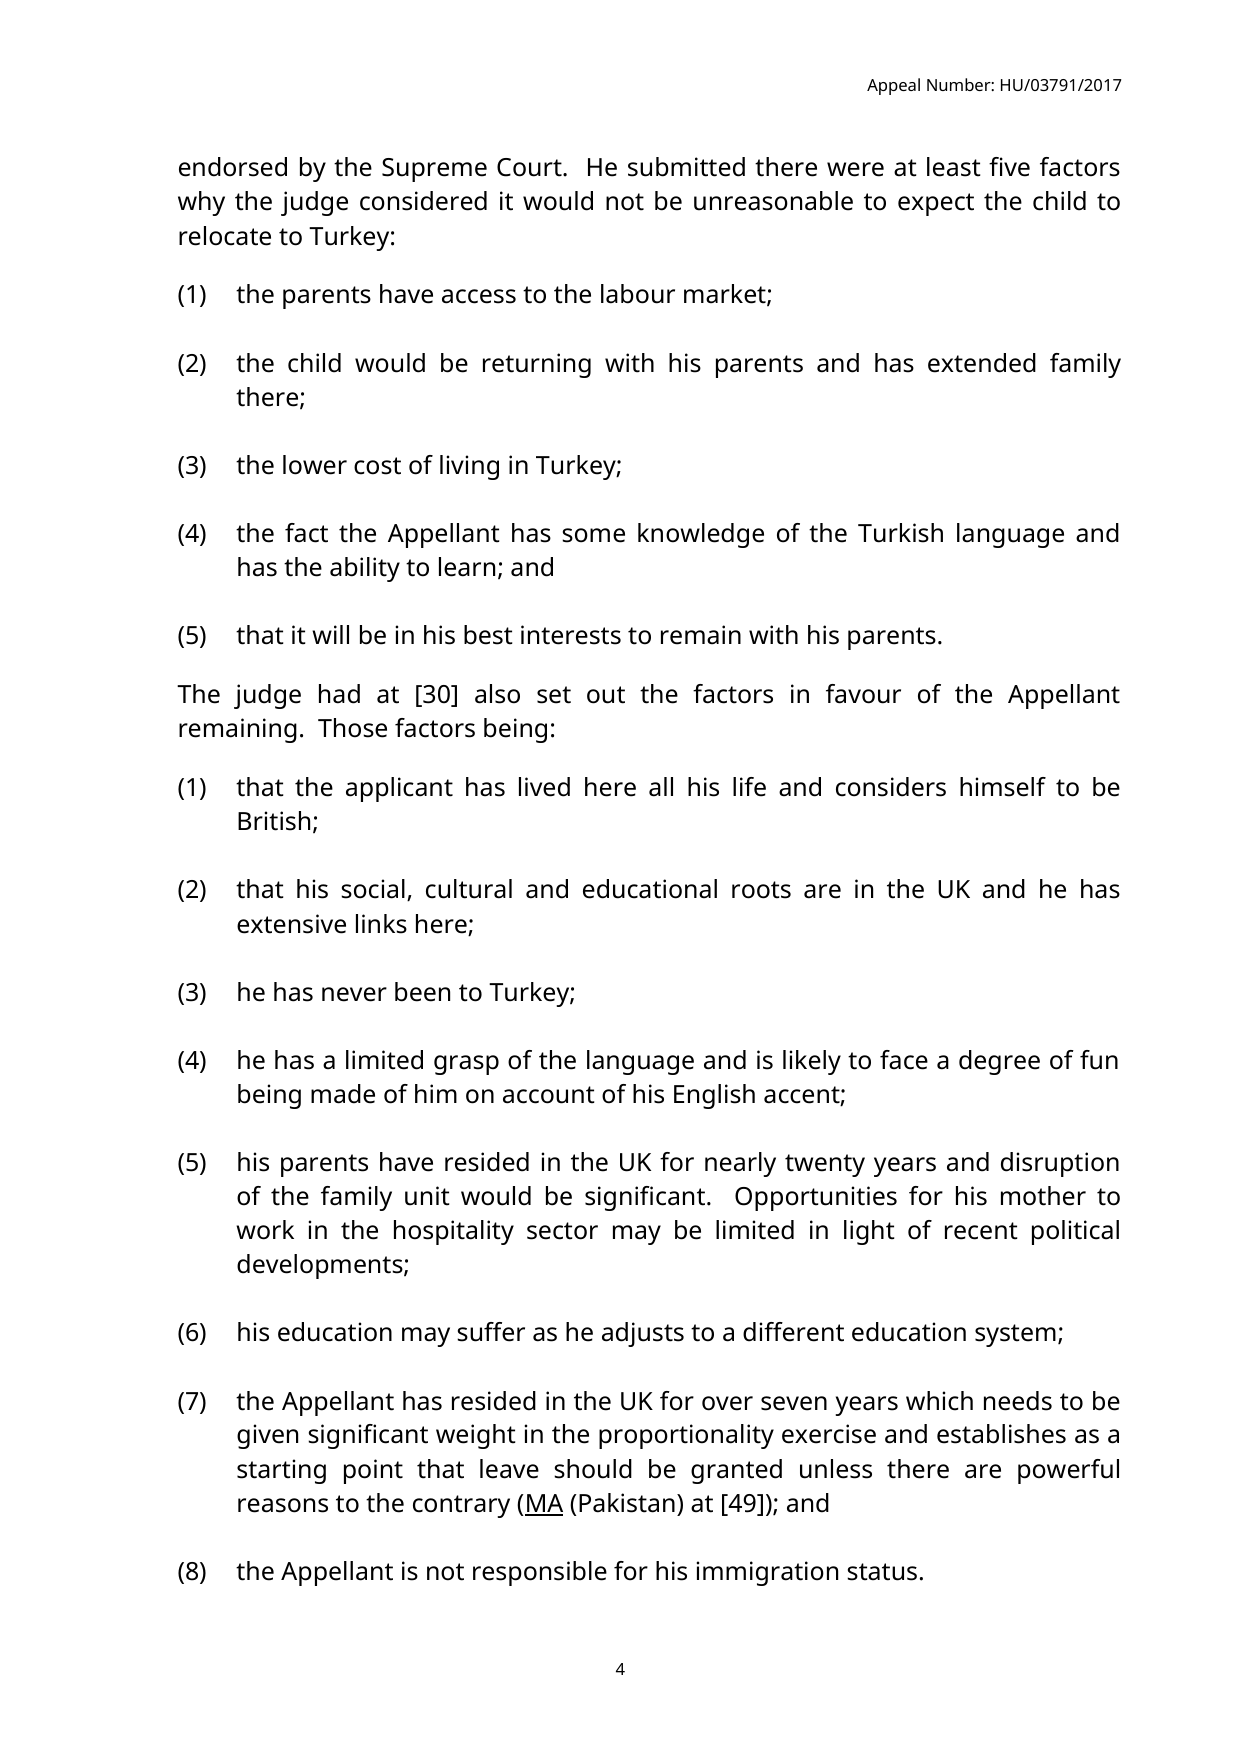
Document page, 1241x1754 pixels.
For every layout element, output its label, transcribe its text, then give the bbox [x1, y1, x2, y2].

list the parents have access to the labour market; [177, 277, 1122, 311]
list that it will be in his best interests to remain with his parents. [177, 618, 1122, 652]
list the Appellant has resided in the UK for over seven years which needs to be given significant weight in the proportionality exercise and establishes as a starting point that leave should be granted unless there are powerful reasons to the contrary (MA (Pakistan) at [49]); and [177, 1383, 1122, 1519]
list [118, 150, 1122, 252]
list that his social, cultural and educational roots are in the UK and he has extensive links here; [177, 872, 1122, 940]
list the Appellant is not responsible for his immigration status. [177, 1553, 1122, 1587]
list he has a limited grasp of the language and is likely to face a degree of fun being made of him on account of his English accent; [177, 1042, 1122, 1111]
list that the applicant has lived here all his life and considers himself to be British; [177, 770, 1122, 838]
list the lower cost of living in Turkey; [177, 447, 1122, 482]
list the child would be returning with his parents and has extended family there; [177, 345, 1122, 413]
list his parents have resided in the UK for nearly twenty years and disruption of the family unit would be significant. Opportunities for his mother to work in the hospitality sector may be limited in light of recent political developments; [177, 1145, 1122, 1281]
text The judge had at [30] also set out the factors in favour of the Appellant remaining. Those factors being: [177, 677, 1122, 745]
list his education may suffer as he adjusts to a different education system; [177, 1315, 1122, 1349]
list he has never been to Turkey; [177, 974, 1122, 1008]
list the fact the Appellant has some knowledge of the Turkish language and has the ability to learn; and [177, 516, 1122, 584]
